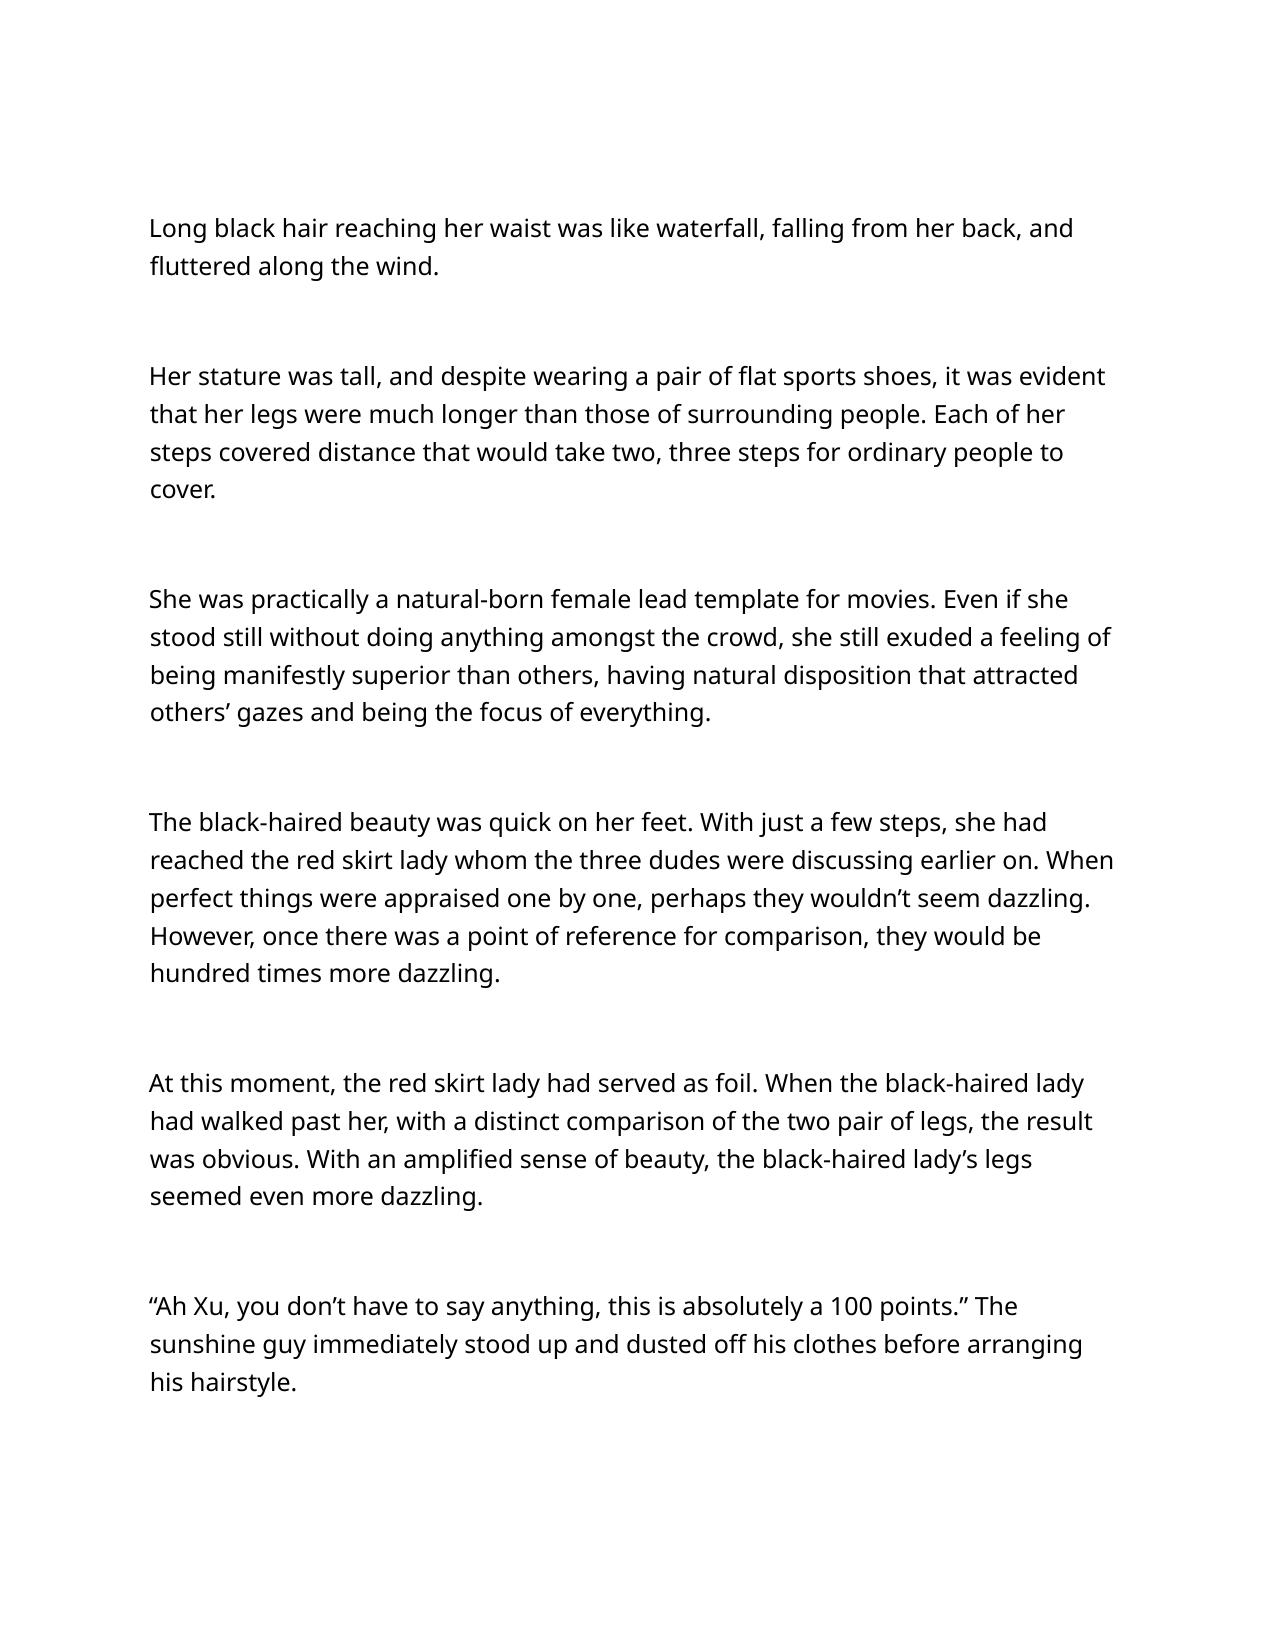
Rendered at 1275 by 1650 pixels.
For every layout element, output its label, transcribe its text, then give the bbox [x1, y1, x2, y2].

text The black-haired beauty was quick on her feet. With just a few steps, she had reached the red skirt lady whom the three dudes were discussing earlier on. When perfect things were appraised one by one, perhaps they wouldn’t seem dazzling. However, once there was a point of reference for comparison, they would be hundred times more dazzling. [148, 805, 1124, 990]
text Her stature was tall, and despite wearing a pair of flat sports shoes, it was evident that her legs were much longer than those of surrounding people. Each of her steps covered distance that would take two, three steps for ordinary people to cover. [148, 359, 1124, 506]
text At this moment, the red skirt lady had served as foil. When the black-haired lady had walked past her, with a distinct comparison of the two pair of legs, the result was obvious. With an amplified sense of beauty, the black-haired lady’s legs seemed even more dazzling. [148, 1066, 1124, 1213]
text “Ah Xu, you don’t have to say anything, this is absolutely a 100 points.” The sunshine guy immediately stood up and dusted off his clothes before arranging his hairstyle. [148, 1289, 1124, 1398]
text Long black hair reaching her waist was like waterfall, falling from her back, and fluttered along the wind. [148, 211, 1124, 283]
text She was practically a natural-born female lead template for movies. Even if she stood still without doing anything amongst the crowd, she still exuded a feeling of being manifestly superior than others, having natural disposition that attracted others’ gazes and being the focus of everything. [148, 582, 1124, 729]
